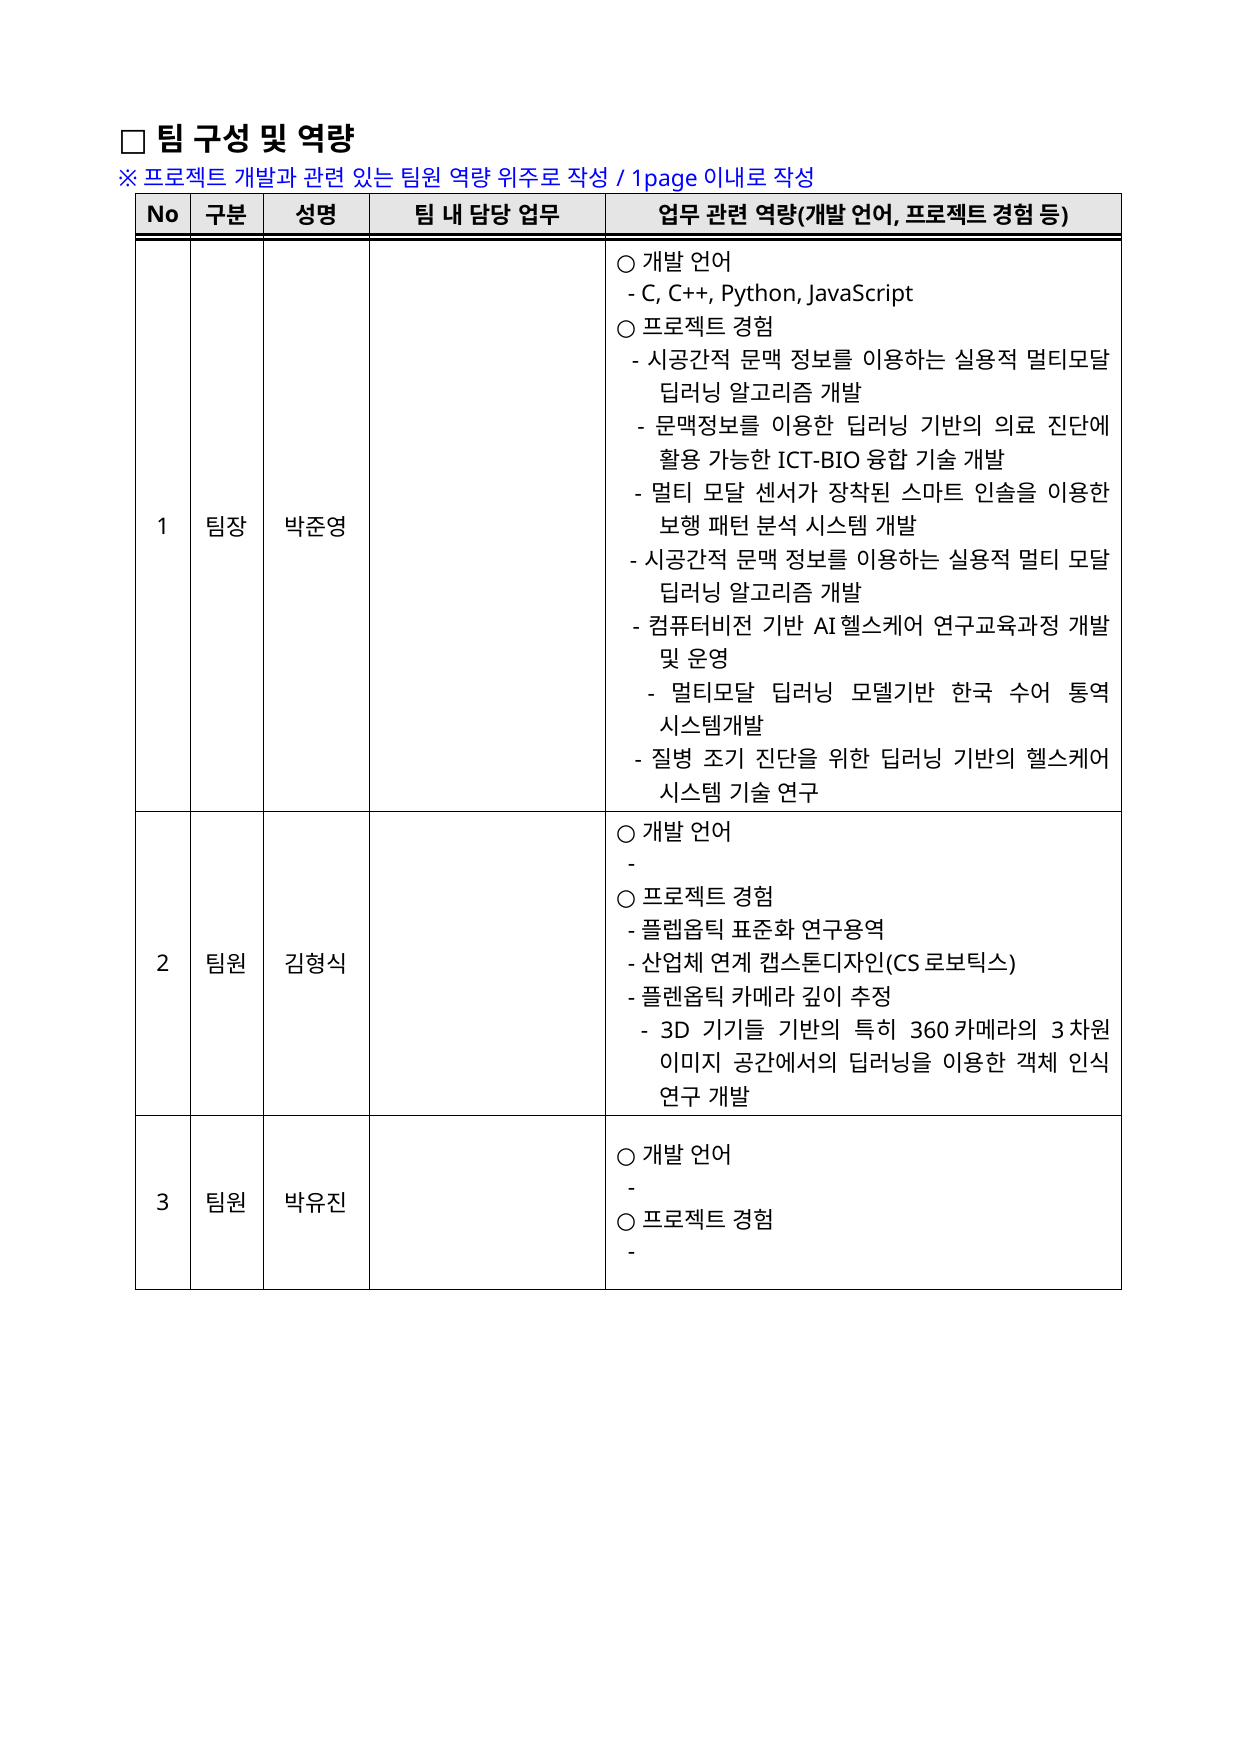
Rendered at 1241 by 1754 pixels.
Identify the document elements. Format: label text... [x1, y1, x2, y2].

table_cell [370, 241, 605, 811]
table_cell ○ 개발 언어 - C, C++, Python, JavaScript ○ 프로젝트 경험 - 시공간적 문맥 정보를 이용하는 실용적 멀티모달 딥러닝 알고리즘 개발 - 문맥정보를 이용한 딥러닝 기반의 의료 진단에 활용 가능한 ICT-BIO 융합 기술 개발 - 멀티 모달 센서가 장착된 스마트 인솔을 이용한 보행 패턴 분석 시스템 개발 - 시공간적 문맥 정보를 이용하는 실용적 멀티 모달 딥러닝 알고리즘 개발 - 컴퓨터비전 기반 AI헬스케어 연구교육과정 개발 및 운영 - 멀티모달 딥러닝 모델기반 한국 수어 통역 시스템개발 - 질병 조기 진단을 위한 딥러닝 기반의 헬스케어 시스템 기술 연구 [606, 241, 1121, 811]
table_cell 박준영 [264, 241, 369, 811]
table_cell ○ 개발 언어 - ○ 프로젝트 경험 - 플렙옵틱 표준화 연구용역 - 산업체 연계 캡스톤디자인(CS로보틱스) - 플렌옵틱 카메라 깊이 추정 - 3D 기기들 기반의 특히 360카메라의 3차원 이미지 공간에서의 딥러닝을 이용한 객체 인식 연구 개발 [606, 812, 1121, 1115]
table_cell 박유진 [264, 1116, 369, 1288]
table_cell [370, 812, 605, 1115]
table_cell 팀원 [191, 1116, 263, 1288]
table_header 성명 [264, 194, 369, 233]
table_cell 김형식 [264, 812, 369, 1115]
text ※ 프로젝트 개발과 관련 있는 팀원 역량 위주로 작성 / 1page 이내로 작성 [118, 160, 1122, 193]
table_cell ○ 개발 언어 - ○ 프로젝트 경험 - [606, 1116, 1121, 1288]
table_cell [370, 1116, 605, 1288]
table_header 팀 내 담당 업무 [370, 194, 605, 233]
table_cell 1 [136, 241, 190, 811]
table_cell 팀장 [191, 241, 263, 811]
text □ 팀 구성 및 역량 [118, 114, 1122, 160]
table_cell 팀원 [191, 812, 263, 1115]
table_header No [136, 194, 190, 233]
table_header 업무 관련 역량(개발 언어, 프로젝트 경험 등) [606, 194, 1121, 233]
table_cell 3 [136, 1116, 190, 1288]
table_cell 2 [136, 812, 190, 1115]
table_header 구분 [191, 194, 263, 233]
